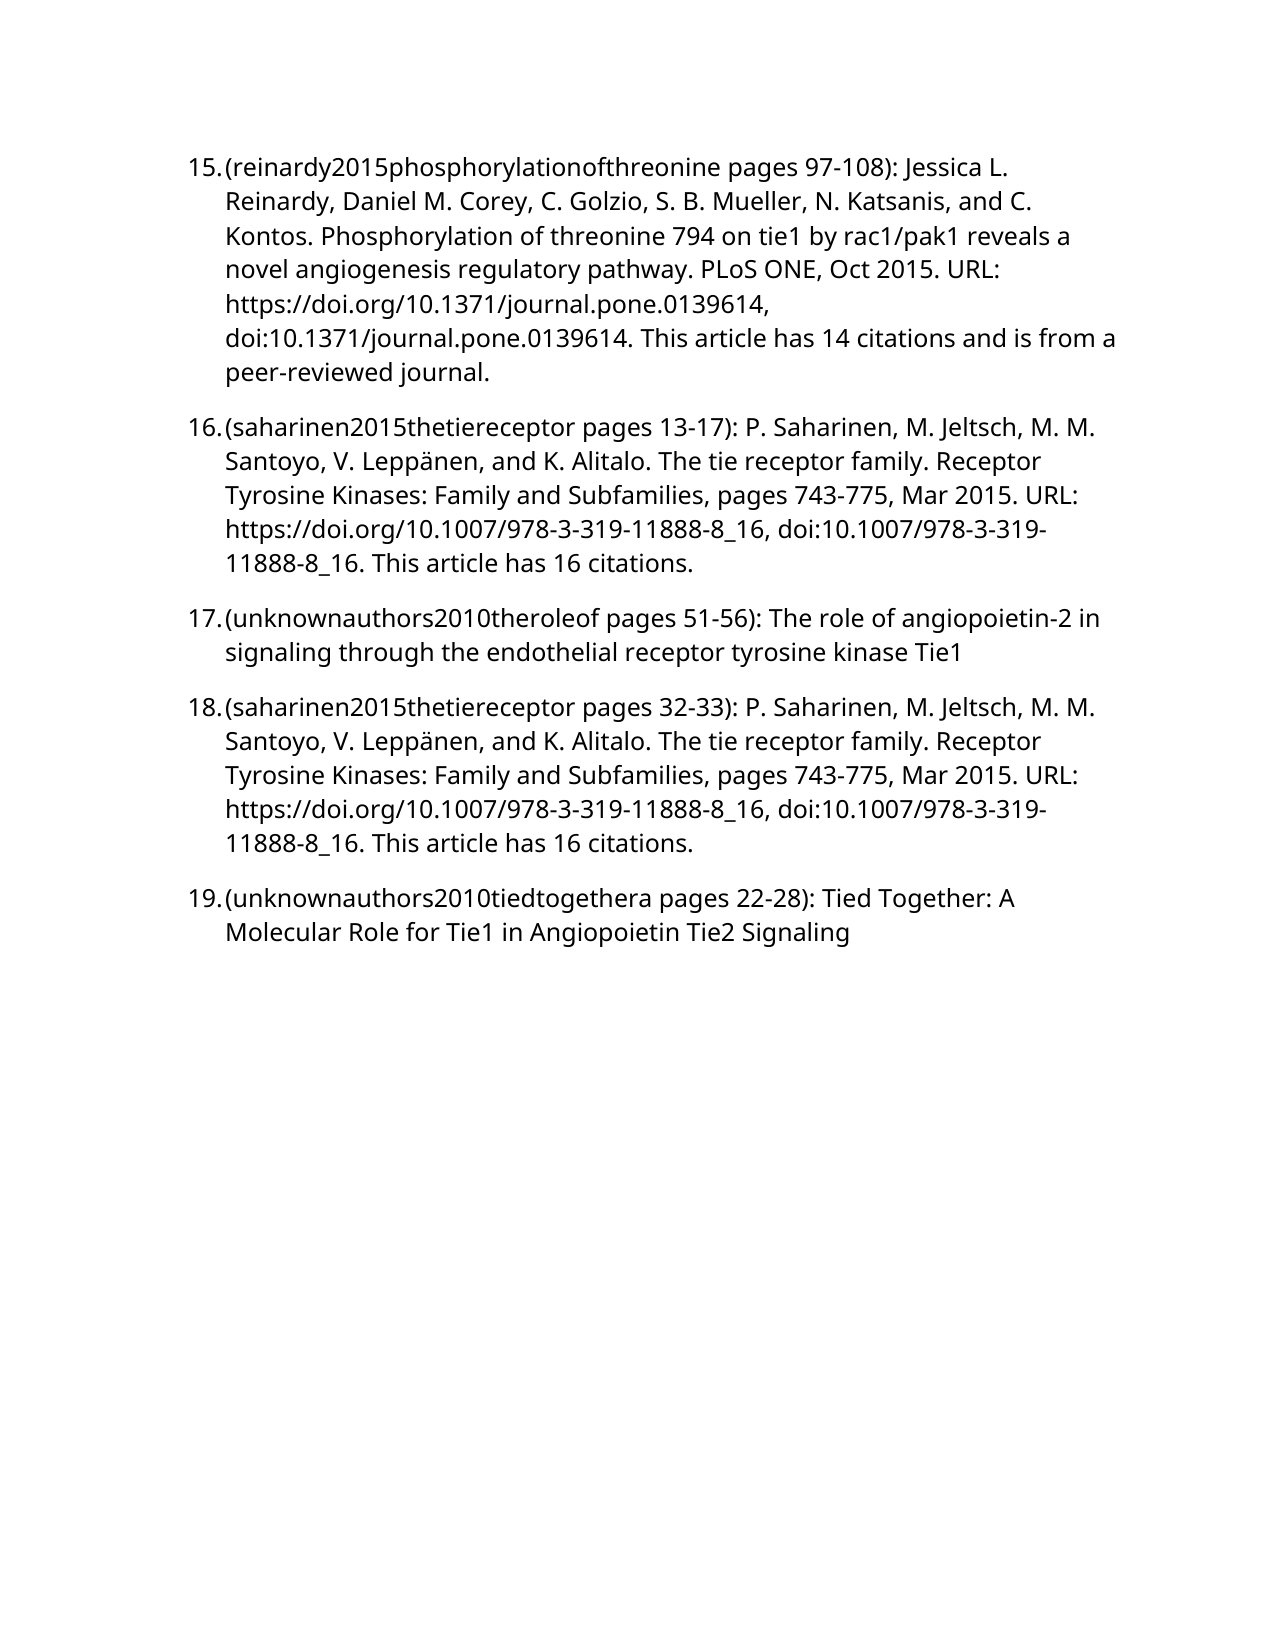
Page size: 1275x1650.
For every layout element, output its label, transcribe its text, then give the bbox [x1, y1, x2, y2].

list (unknownauthors2010theroleof pages 51-56): The role of angiopoietin-2 in signaling through the endothelial receptor tyrosine kinase Tie1 [187, 600, 1125, 668]
list (reinardy2015phosphorylationofthreonine pages 97-108): Jessica L. Reinardy, Daniel M. Corey, C. Golzio, S. B. Mueller, N. Katsanis, and C. Kontos. Phosphorylation of threonine 794 on tie1 by rac1/pak1 reveals a novel angiogenesis regulatory pathway. PLoS ONE, Oct 2015. URL: https://doi.org/10.1371/journal.pone.0139614, doi:10.1371/journal.pone.0139614. This article has 14 citations and is from a peer-reviewed journal. [187, 150, 1125, 388]
list (saharinen2015thetiereceptor pages 32-33): P. Saharinen, M. Jeltsch, M. M. Santoyo, V. Leppänen, and K. Alitalo. The tie receptor family. Receptor Tyrosine Kinases: Family and Subfamilies, pages 743-775, Mar 2015. URL: https://doi.org/10.1007/978-3-319-11888-8_16, doi:10.1007/978-3-319-11888-8_16. This article has 16 citations. [187, 689, 1125, 860]
list (saharinen2015thetiereceptor pages 13-17): P. Saharinen, M. Jeltsch, M. M. Santoyo, V. Leppänen, and K. Alitalo. The tie receptor family. Receptor Tyrosine Kinases: Family and Subfamilies, pages 743-775, Mar 2015. URL: https://doi.org/10.1007/978-3-319-11888-8_16, doi:10.1007/978-3-319-11888-8_16. This article has 16 citations. [187, 409, 1125, 579]
list (unknownauthors2010tiedtogethera pages 22-28): Tied Together: A Molecular Role for Tie1 in Angiopoietin Tie2 Signaling [187, 881, 1125, 949]
